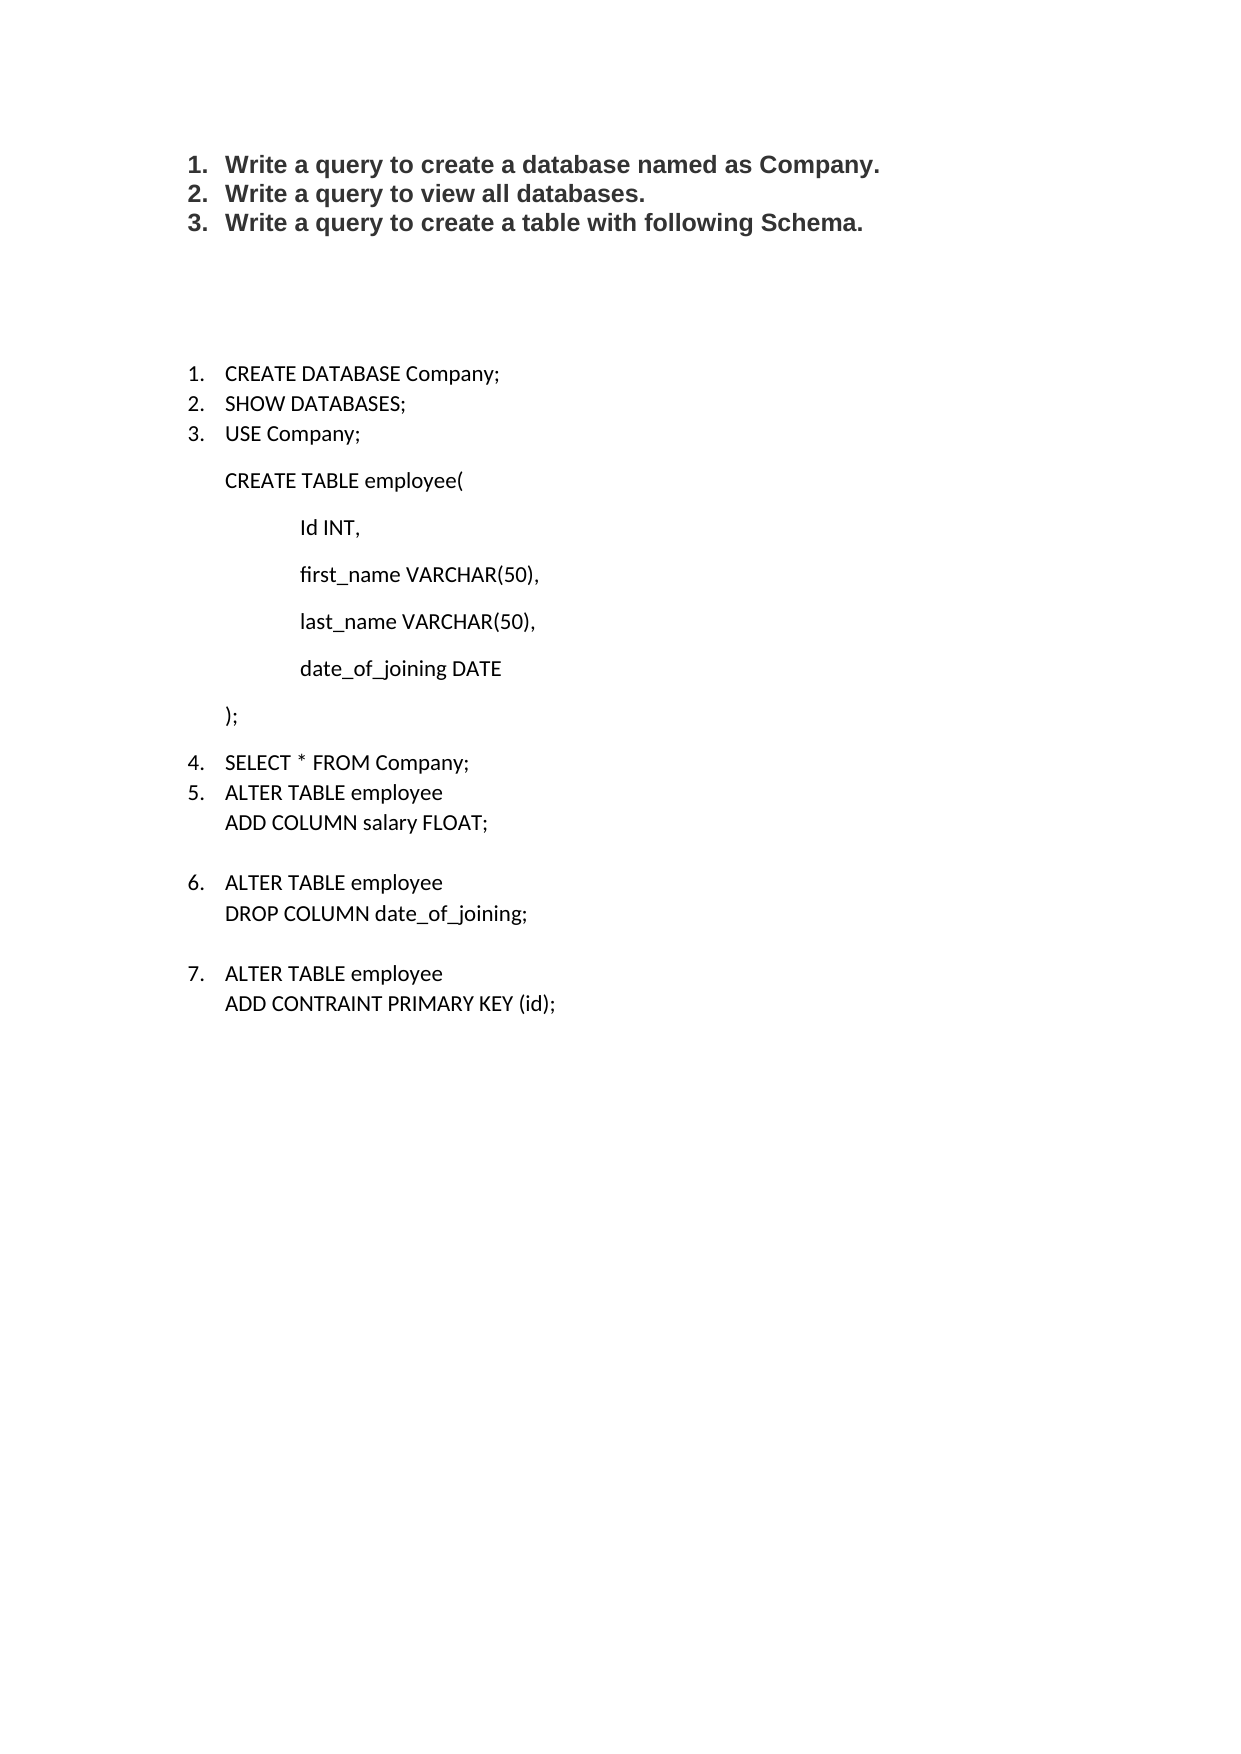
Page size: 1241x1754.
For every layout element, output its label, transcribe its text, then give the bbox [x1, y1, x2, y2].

list ALTER TABLE employee [187, 778, 1090, 806]
list DROP COLUMN date_of_joining; [225, 899, 1090, 927]
list USE Company; [187, 419, 1090, 448]
text Id INT, [225, 513, 1090, 541]
list Write a query to view all databases. [187, 179, 1090, 207]
text CREATE TABLE employee( [225, 466, 1090, 494]
text last_name VARCHAR(50), [225, 607, 1090, 635]
list ADD COLUMN salary FLOAT; [225, 808, 1090, 836]
text date_of_joining DATE [225, 654, 1090, 682]
list ADD CONTRAINT PRIMARY KEY (id); [225, 989, 1090, 1017]
text ); [225, 701, 1090, 729]
list ALTER TABLE employee [187, 959, 1090, 987]
list CREATE DATABASE Company; [187, 359, 1090, 387]
text first_name VARCHAR(50), [225, 560, 1090, 588]
list ALTER TABLE employee [187, 868, 1090, 897]
list SELECT * FROM Company; [187, 748, 1090, 776]
list Write a query to create a table with following Schema. [187, 207, 1090, 236]
list SHOW DATABASES; [187, 389, 1090, 417]
list Write a query to create a database named as Company. [187, 150, 1090, 179]
